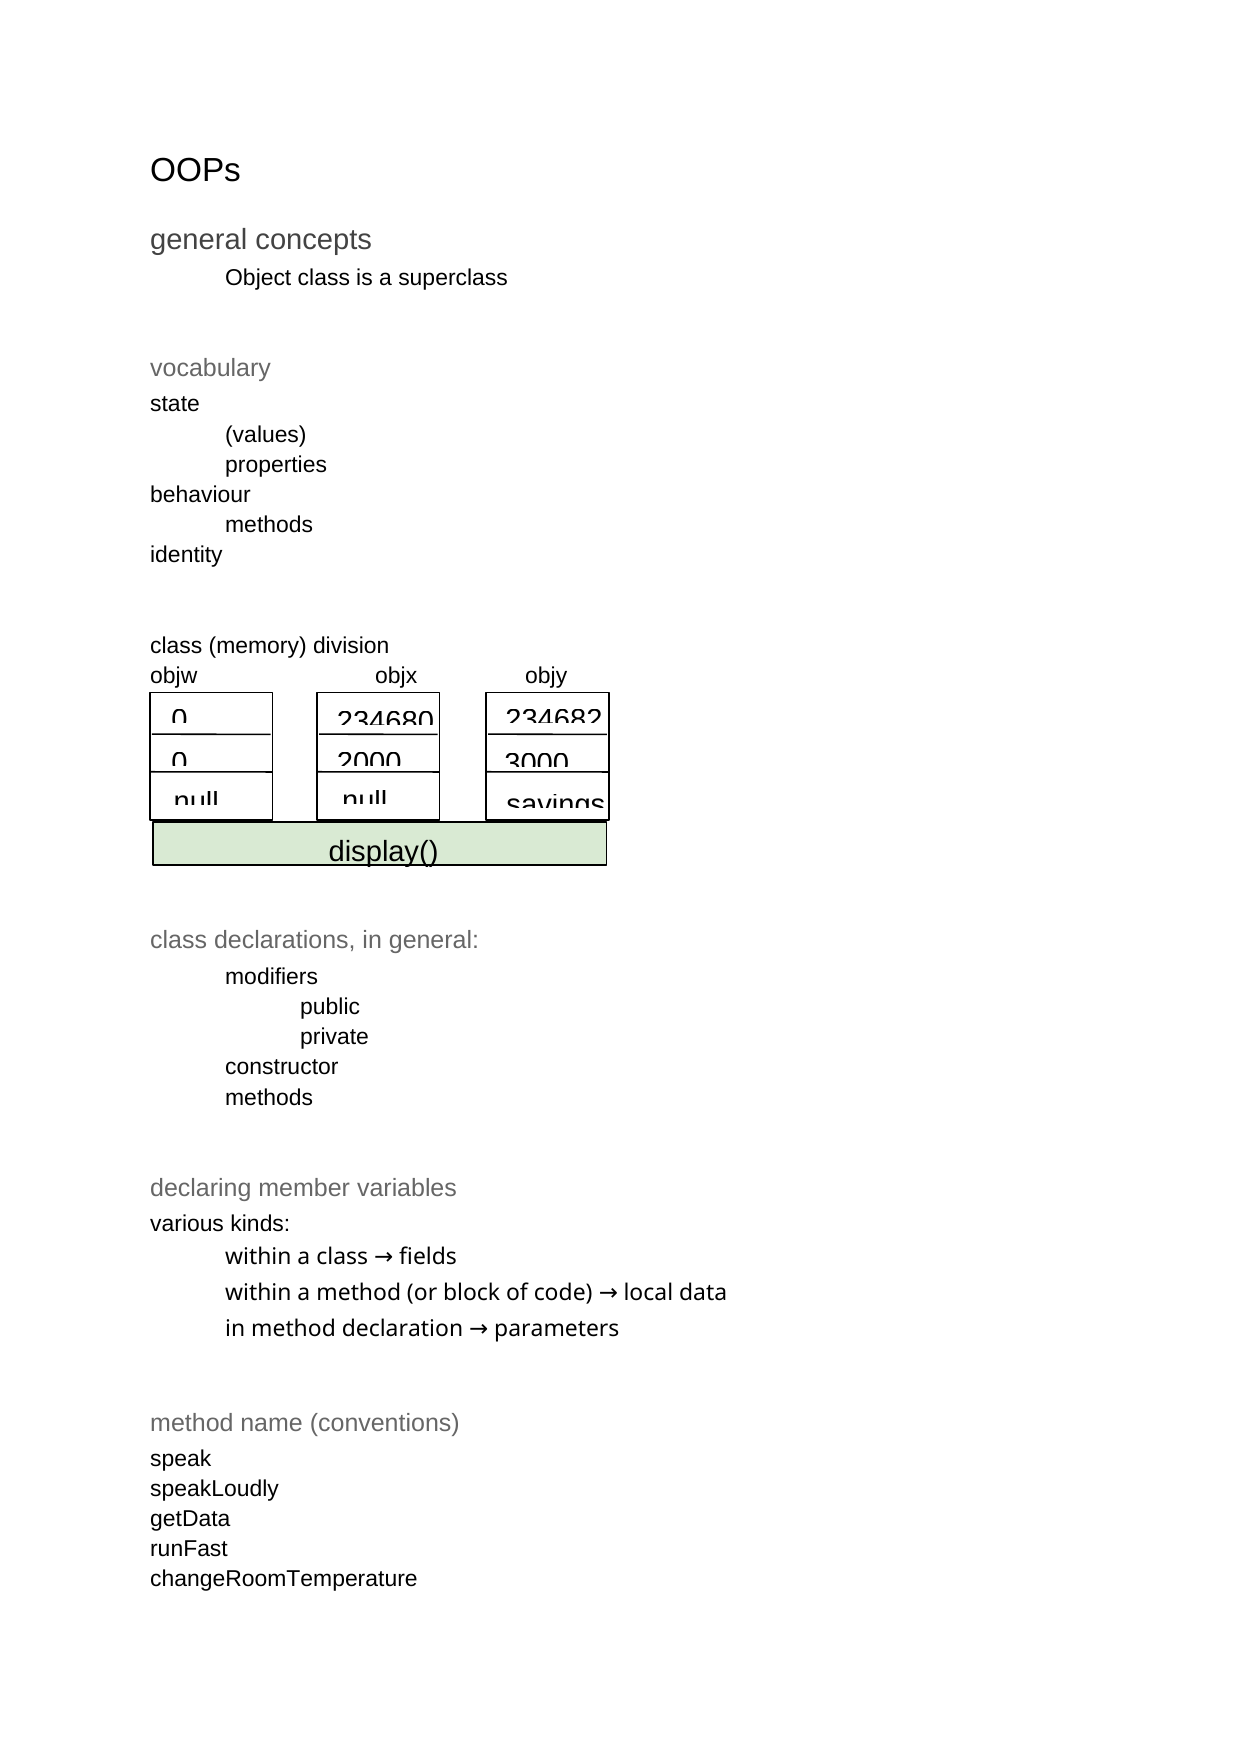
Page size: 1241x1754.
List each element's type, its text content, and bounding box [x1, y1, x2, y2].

subtitle method name (conventions) [150, 1407, 1090, 1436]
text in method declaration → parameters [150, 1312, 1090, 1343]
text identity [150, 541, 1090, 568]
text modifiers [150, 963, 1090, 989]
text speak [150, 1444, 1090, 1471]
text public [150, 993, 1090, 1019]
text getData [150, 1505, 1090, 1531]
subtitle declaring member variables [150, 1173, 1090, 1202]
text properties [150, 451, 1090, 477]
text state [150, 390, 1090, 417]
text Object class is a superclass [150, 264, 1090, 290]
text methods [150, 1083, 1090, 1110]
text private [150, 1023, 1090, 1049]
text changeRoomTemperature [150, 1565, 1090, 1592]
text within a method (or block of code) → local data [150, 1276, 1090, 1307]
text class (memory) division [150, 632, 1090, 658]
text constructor [150, 1053, 1090, 1079]
text objw objx objy [150, 662, 1090, 688]
subtitle vocabulary [150, 353, 1090, 382]
text various kinds: [150, 1210, 1090, 1236]
subtitle OOPs [150, 150, 1090, 188]
text (values) [150, 421, 1090, 447]
text methods [150, 511, 1090, 537]
text within a class → fields [150, 1240, 1090, 1272]
text runFast [150, 1535, 1090, 1562]
text behaviour [150, 481, 1090, 507]
subtitle class declarations, in general: [150, 926, 1090, 954]
subtitle general concepts [150, 222, 1090, 255]
text speakLoudly [150, 1475, 1090, 1501]
